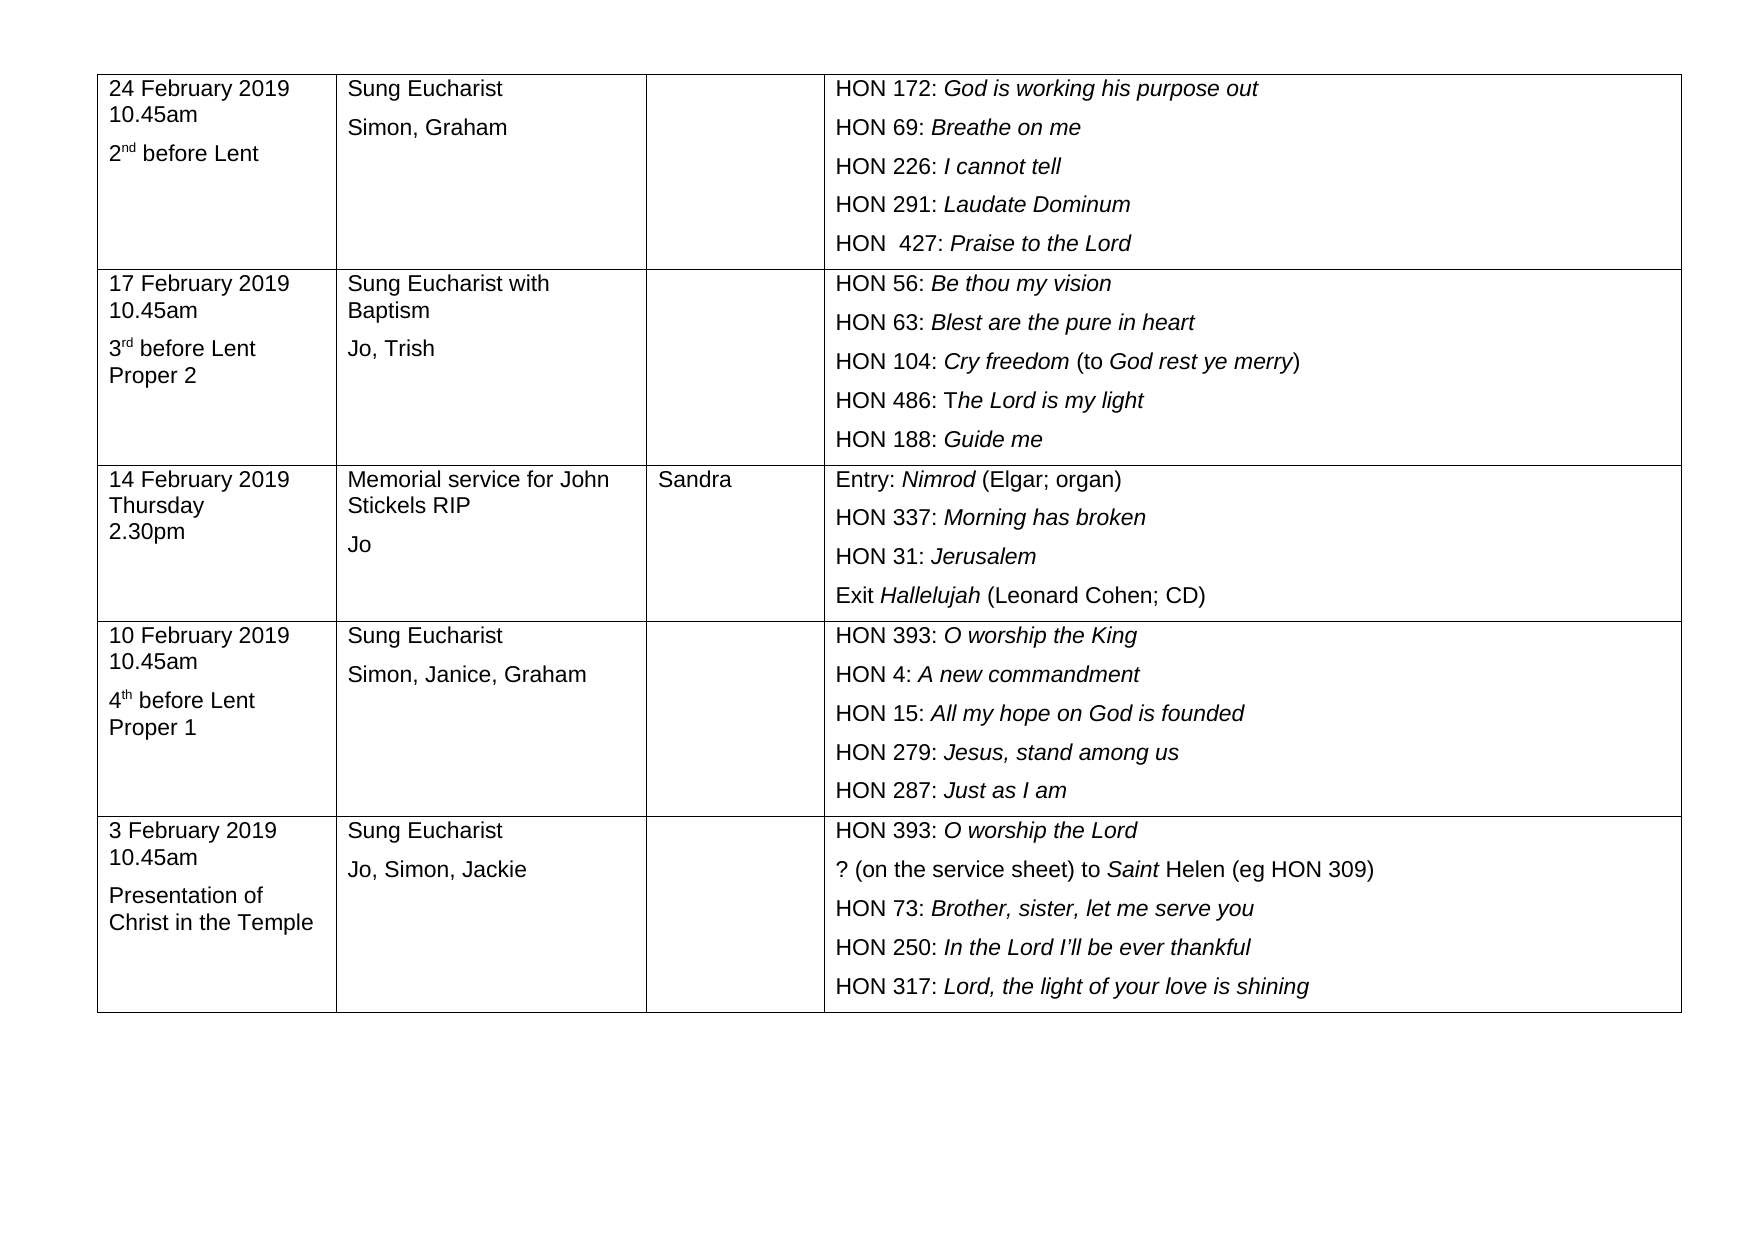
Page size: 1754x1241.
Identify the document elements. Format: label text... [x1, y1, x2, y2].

table_cell Sung Eucharist Simon, Janice, Graham [337, 622, 646, 816]
table_cell 10 February 2019 10.45am 4th before Lent Proper 1 [98, 622, 336, 816]
table_cell Sung Eucharist Simon, Graham [337, 75, 646, 269]
table_cell HON 393: O worship the Lord ? (on the service sheet) to Saint Helen (eg HON 309) HON 73: Brother, sister, let me serve you HON 250: In the Lord I’ll be ever thankful HON 317: Lord, the light of your love is shining [825, 817, 1681, 1012]
table_cell HON 56: Be thou my vision HON 63: Blest are the pure in heart HON 104: Cry freedom (to God rest ye merry) HON 486: The Lord is my light HON 188: Guide me [825, 270, 1681, 464]
table_cell [647, 817, 824, 1012]
table_cell 14 February 2019 Thursday 2.30pm [98, 466, 336, 621]
table_cell 3 February 2019 10.45am Presentation of Christ in the Temple [98, 817, 336, 1012]
table_cell Entry: Nimrod (Elgar; organ) HON 337: Morning has broken HON 31: Jerusalem Exit Hallelujah (Leonard Cohen; CD) [825, 466, 1681, 621]
table_cell [647, 270, 824, 464]
table_cell [647, 75, 824, 269]
table_cell Sandra [647, 466, 824, 621]
table_cell 17 February 2019 10.45am 3rd before Lent Proper 2 [98, 270, 336, 464]
table_cell HON 172: God is working his purpose out HON 69: Breathe on me HON 226: I cannot tell HON 291: Laudate Dominum HON 427: Praise to the Lord [825, 75, 1681, 269]
table_cell Sung Eucharist with Baptism Jo, Trish [337, 270, 646, 464]
table_cell Memorial service for John Stickels RIP Jo [337, 466, 646, 621]
table_cell [647, 622, 824, 816]
table_cell 24 February 2019 10.45am 2nd before Lent [98, 75, 336, 269]
table_cell Sung Eucharist Jo, Simon, Jackie [337, 817, 646, 1012]
table_cell HON 393: O worship the King HON 4: A new commandment HON 15: All my hope on God is founded HON 279: Jesus, stand among us HON 287: Just as I am [825, 622, 1681, 816]
